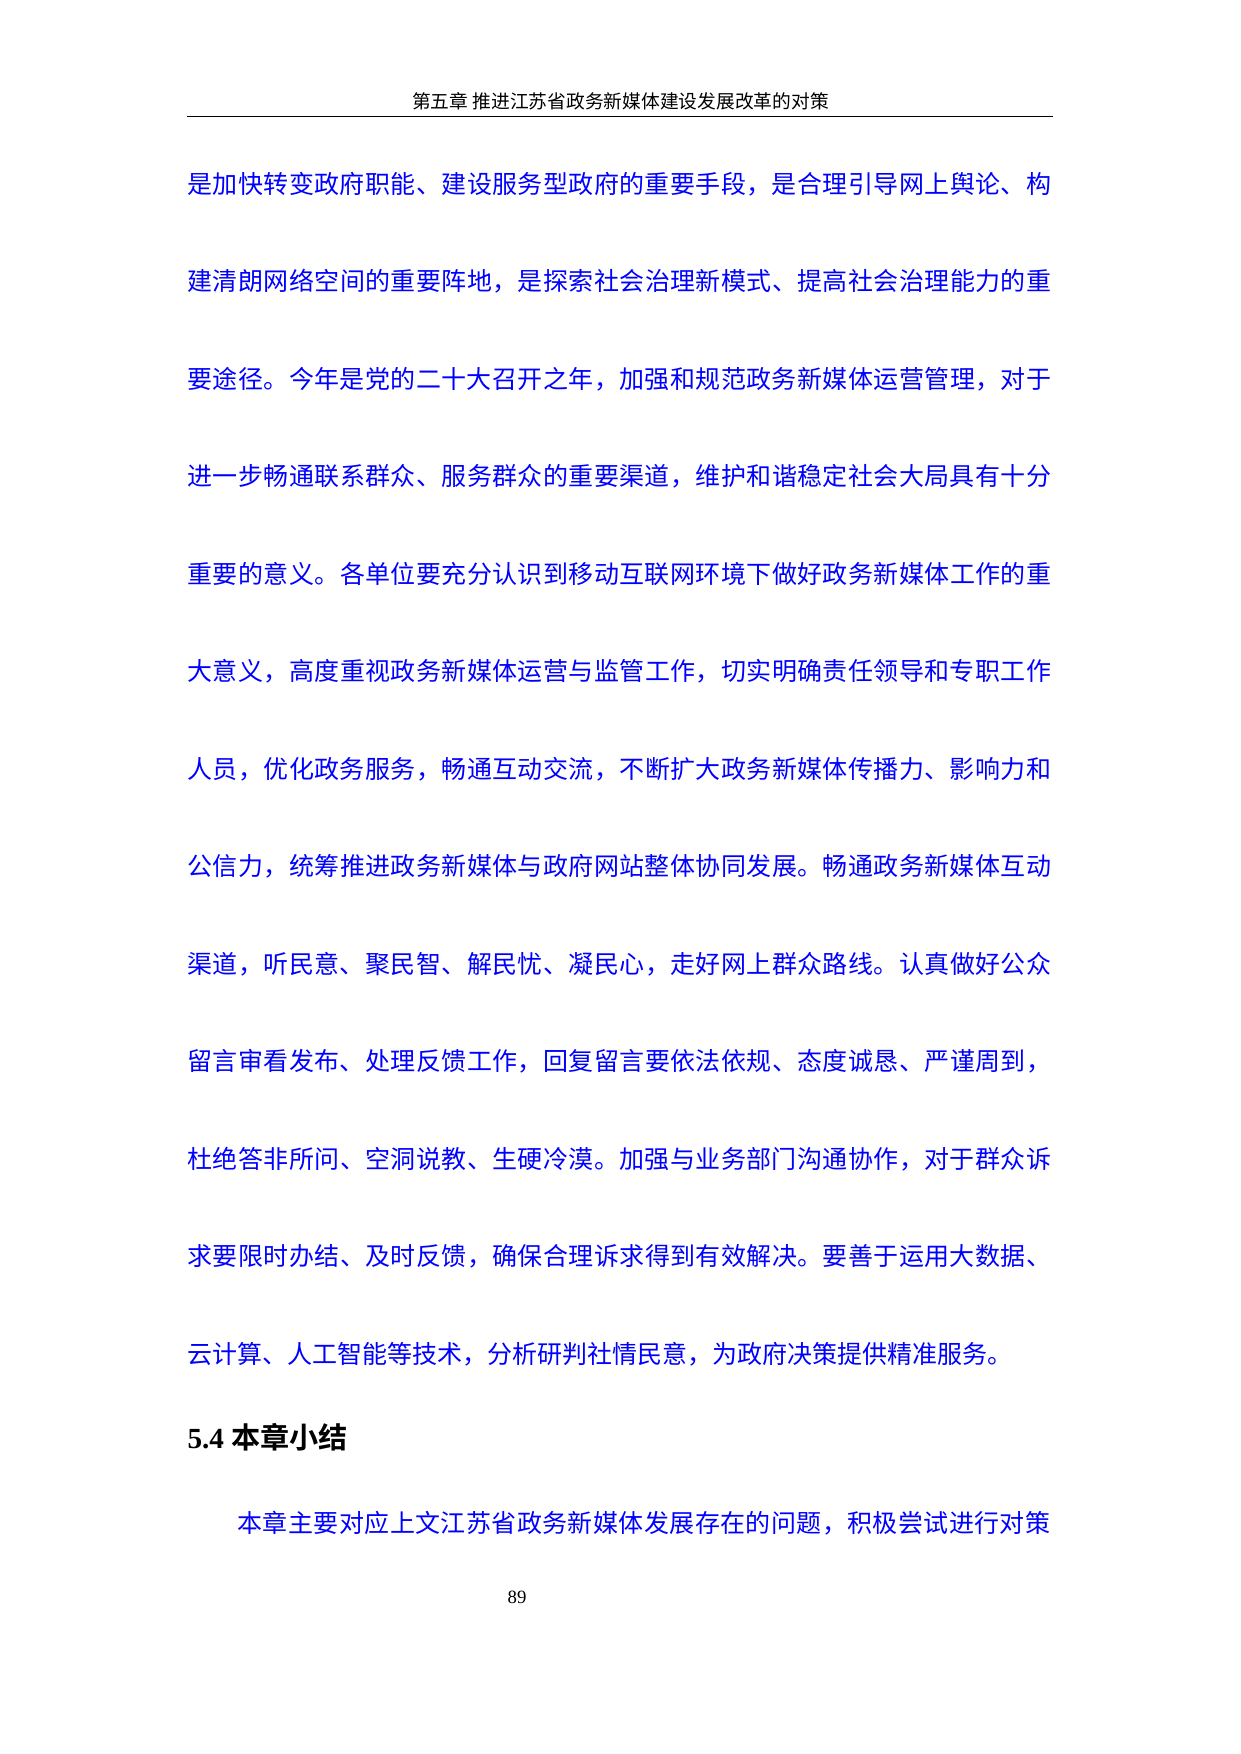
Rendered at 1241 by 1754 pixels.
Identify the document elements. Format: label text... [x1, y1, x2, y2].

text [187, 1489, 1053, 1554]
subtitle 5.4 本章小结 [187, 1403, 1053, 1468]
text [187, 150, 1053, 1385]
